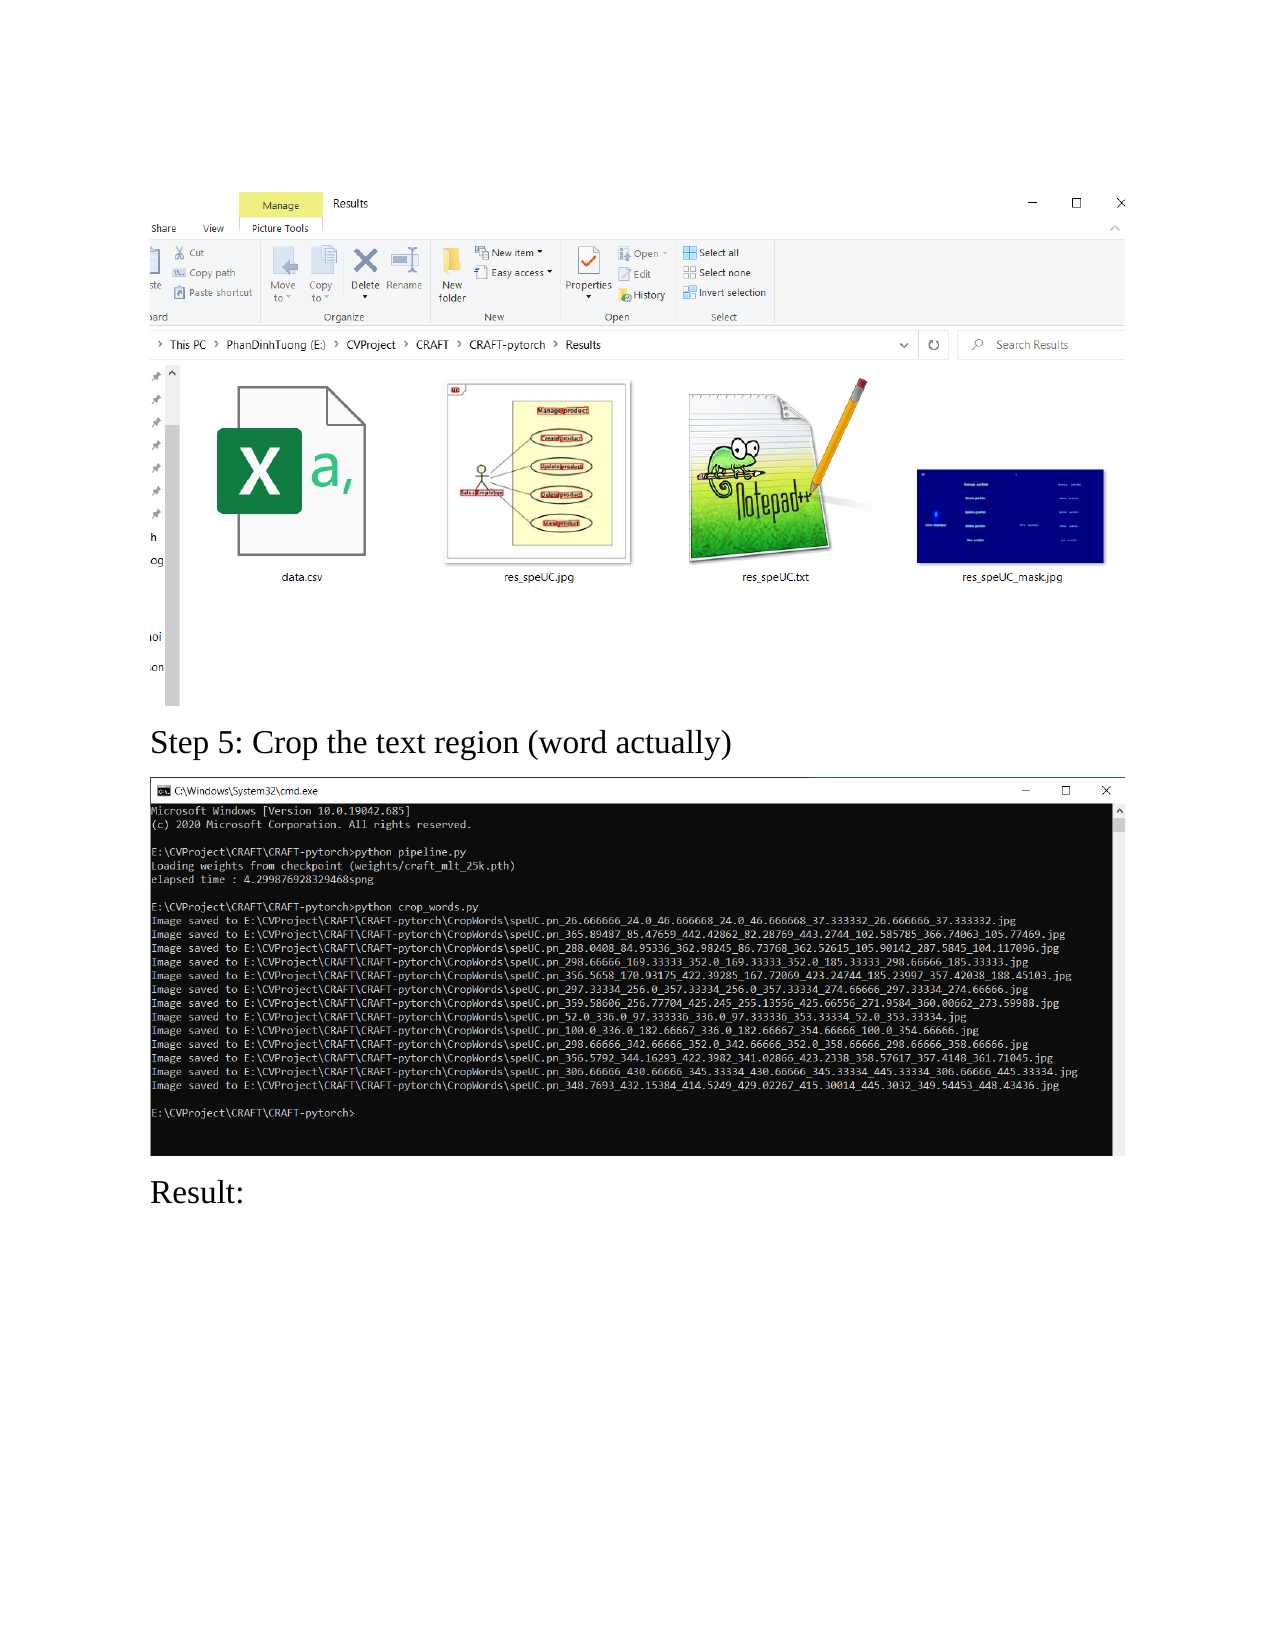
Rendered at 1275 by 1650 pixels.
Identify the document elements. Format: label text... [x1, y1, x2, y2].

text Step 5: Crop the text region (word actually) [150, 722, 1125, 761]
picture [150, 777, 1125, 1156]
text Result: [150, 1172, 1125, 1211]
picture [150, 188, 1125, 706]
